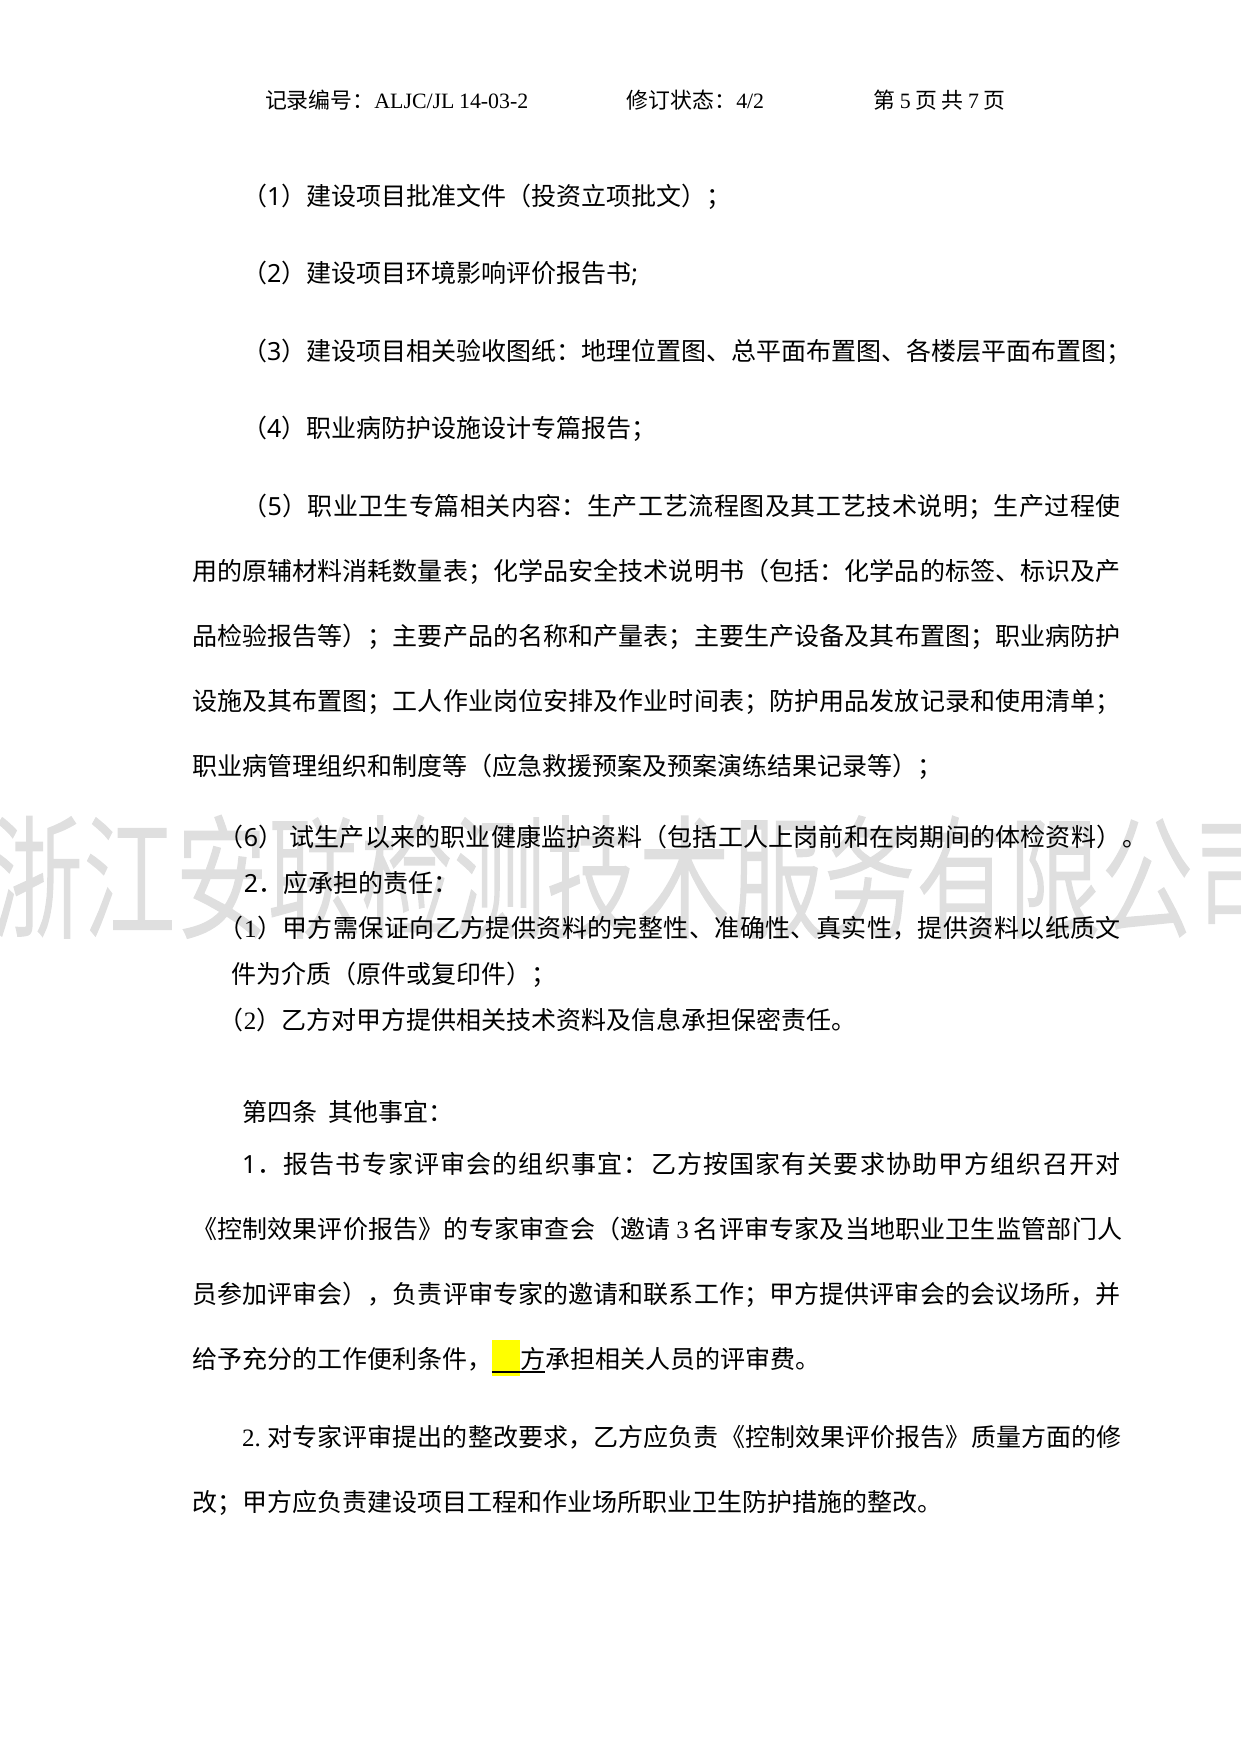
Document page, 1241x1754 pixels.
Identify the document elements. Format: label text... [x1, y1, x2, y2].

text 1．报告书专家评审会的组织事宜：乙方按国家有关要求协助甲方组织召开对《控制效果评价报告》的专家审查会（邀请3名评审专家及当地职业卫生监管部门人员参加评审会），负责评审专家的邀请和联系工作；甲方提供评审会的会议场所，并给予充分的工作便利条件， 方承担相关人员的评审费。 [192, 1130, 1122, 1390]
text （6） 试生产以来的职业健康监护资料（包括工人上岗前和在岗期间的体检资料）。2．应承担的责任： [218, 809, 1122, 901]
text 2. 对专家评审提出的整改要求，乙方应负责《控制效果评价报告》质量方面的修改；甲方应负责建设项目工程和作业场所职业卫生防护措施的整改。 [192, 1403, 1122, 1533]
text （5）职业卫生专篇相关内容：生产工艺流程图及其工艺技术说明；生产过程使用的原辅材料消耗数量表；化学品安全技术说明书（包括：化学品的标签、标识及产品检验报告等）；主要产品的名称和产量表；主要生产设备及其布置图；职业病防护设施及其布置图；工人作业岗位安排及作业时间表；防护用品发放记录和使用清单；职业病管理组织和制度等（应急救援预案及预案演练结果记录等）； [192, 472, 1122, 797]
text （1）建设项目批准文件（投资立项批文）； [192, 162, 1122, 227]
text （2）建设项目环境影响评价报告书; [192, 239, 1122, 304]
text （1）甲方需保证向乙方提供资料的完整性、准确性、真实性，提供资料以纸质文件为介质（原件或复印件）； [218, 901, 1122, 993]
text （2）乙方对甲方提供相关技术资料及信息承担保密责任。 [218, 993, 1122, 1039]
text （4）职业病防护设施设计专篇报告； [192, 394, 1122, 459]
text （3）建设项目相关验收图纸：地理位置图、总平面布置图、各楼层平面布置图； [192, 317, 1122, 382]
text 第四条 其他事宜： [192, 1084, 1122, 1130]
